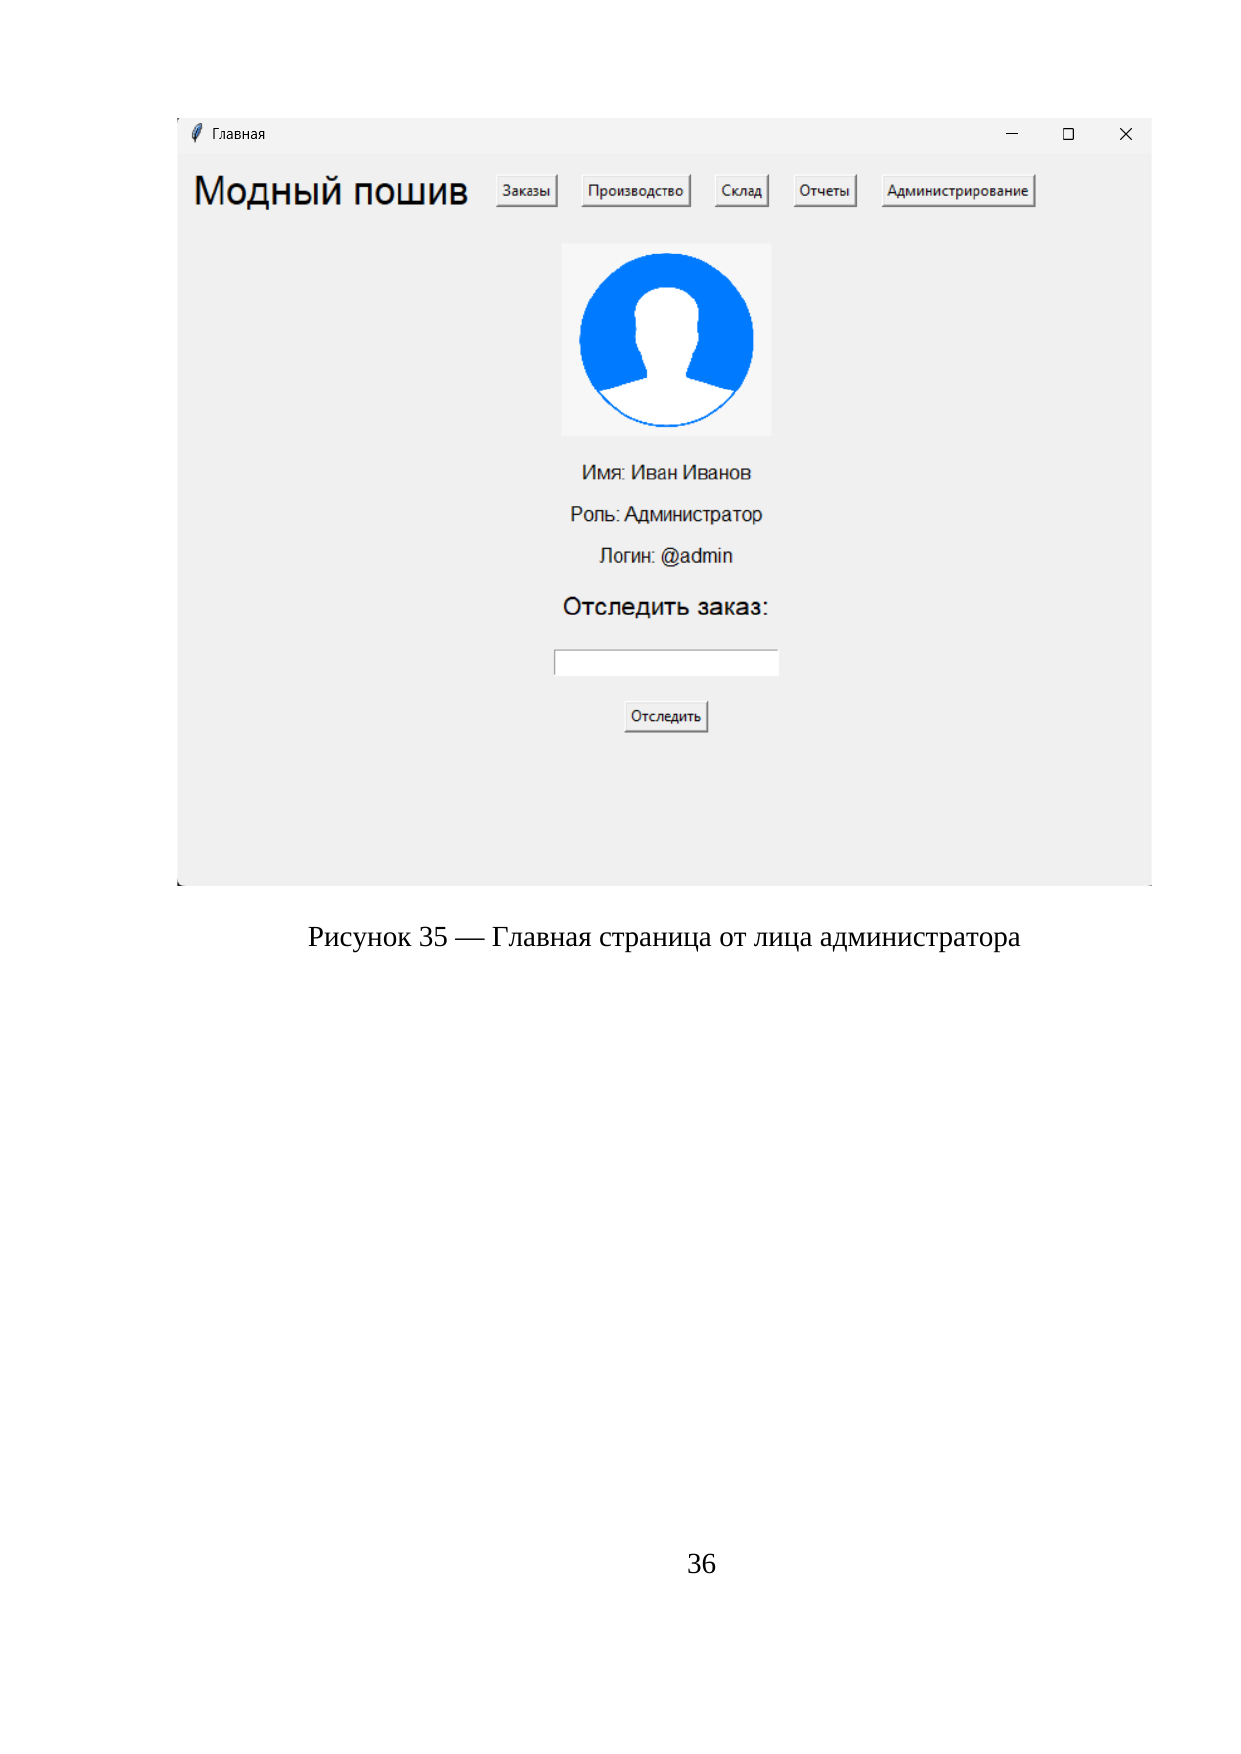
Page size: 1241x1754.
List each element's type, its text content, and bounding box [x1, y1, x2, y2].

picture [177, 118, 1152, 886]
text Рисунок 35 — Главная страница от лица администратора [177, 919, 1152, 952]
